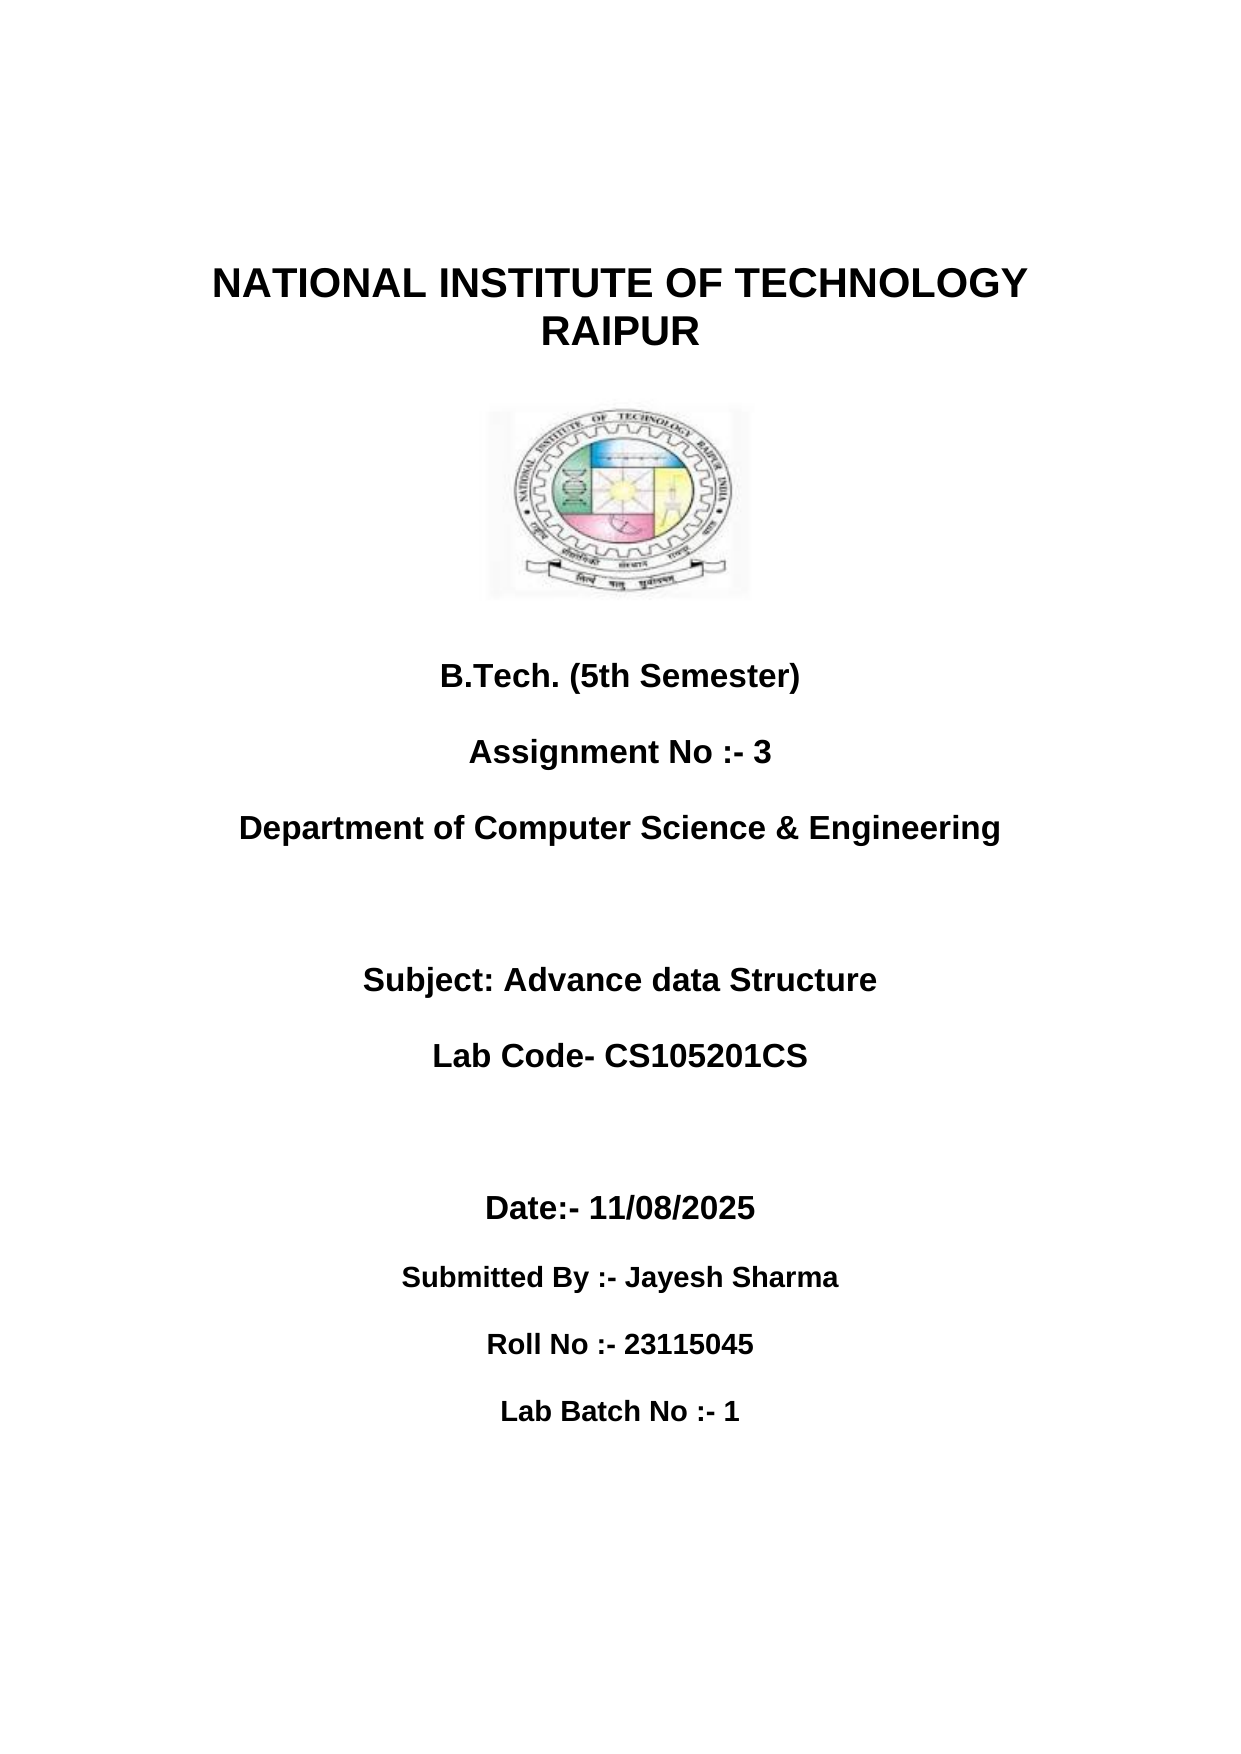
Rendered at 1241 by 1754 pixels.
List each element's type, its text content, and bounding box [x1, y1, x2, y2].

subtitle Roll No :- 23115045 [150, 1327, 1090, 1360]
subtitle NATIONAL INSTITUTE OF TECHNOLOGY RAIPUR [150, 258, 1090, 354]
subtitle Lab Batch No :- 1 [150, 1393, 1090, 1427]
subtitle Lab Code- CS105201CS [150, 1036, 1090, 1074]
subtitle Submitted By :- Jayesh Sharma [150, 1260, 1090, 1293]
subtitle Subject: Advance data Structure [150, 960, 1090, 999]
subtitle Assignment No :- 3 [150, 732, 1090, 771]
subtitle Date:- 11/08/2025 [150, 1188, 1090, 1226]
picture [478, 387, 762, 619]
subtitle Department of Computer Science & Engineering [150, 808, 1090, 847]
subtitle B.Tech. (5th Semester) [150, 656, 1090, 695]
